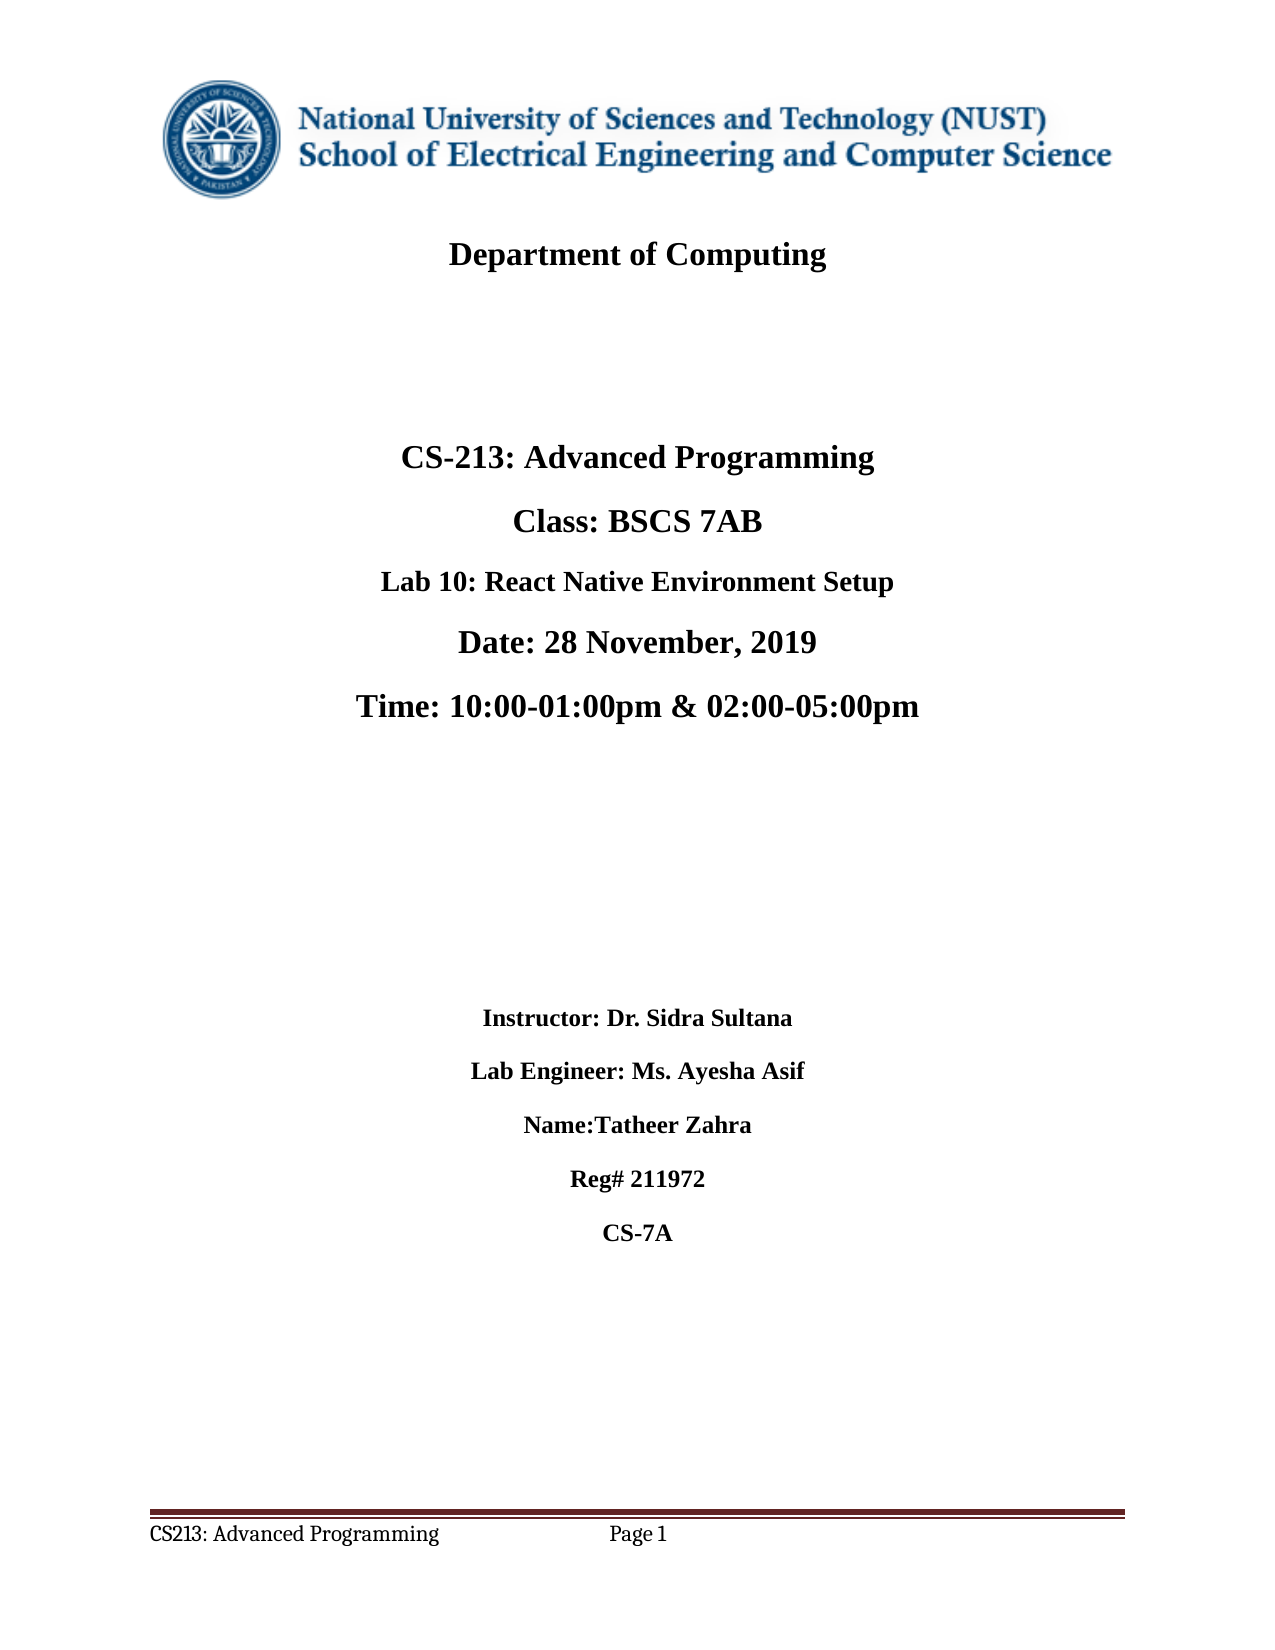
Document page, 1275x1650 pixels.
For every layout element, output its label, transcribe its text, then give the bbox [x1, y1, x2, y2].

text Reg# 211972 [150, 1164, 1125, 1193]
text Name:Tatheer Zahra [150, 1110, 1125, 1139]
picture [150, 75, 1125, 210]
text Lab Engineer: Ms. Ayesha Asif [150, 1056, 1125, 1085]
text Time: 10:00-01:00pm & 02:00-05:00pm [150, 686, 1125, 724]
subtitle Lab 10: React Native Environment Setup [150, 564, 1125, 598]
text Date: 28 November, 2019 [150, 623, 1125, 661]
subtitle Instructor: Dr. Sidra Sultana [150, 1003, 1125, 1031]
text CS-213: Advanced Programming [150, 437, 1125, 476]
text Class: BSCS 7AB [150, 501, 1125, 539]
subtitle Department of Computing [150, 234, 1125, 311]
text CS-7A [150, 1218, 1125, 1247]
